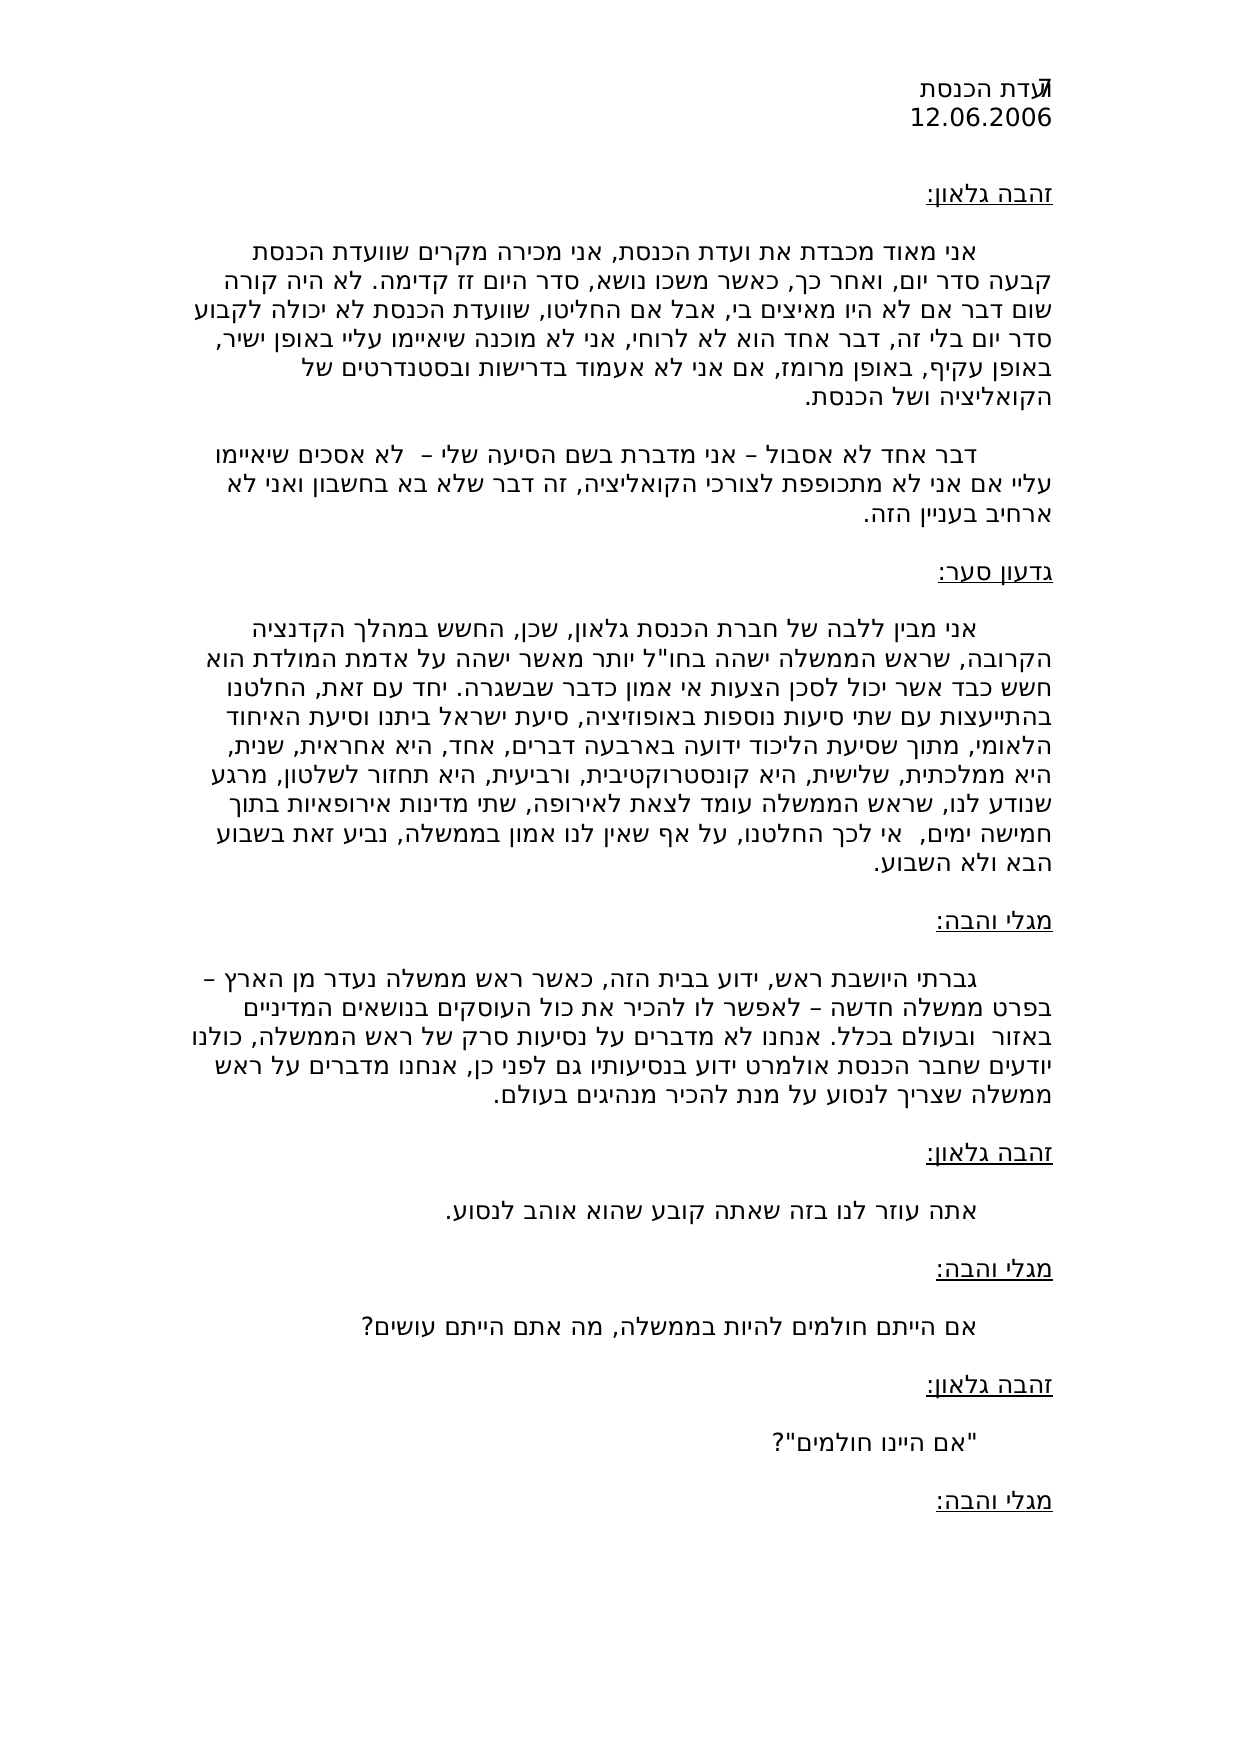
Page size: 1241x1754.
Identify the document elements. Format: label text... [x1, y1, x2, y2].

text גברתי היושבת ראש, ידוע בבית הזה, כאשר ראש ממשלה נעדר מן הארץ – בפרט ממשלה חדשה – לאפשר לו להכיר את כול העוסקים בנושאים המדיניים באזור ובעולם בכלל. אנחנו לא מדברים על נסיעות סרק של ראש הממשלה, כולנו יודעים שחבר הכנסת אולמרט ידוע בנסיעותיו גם לפני כן, אנחנו מדברים על ראש ממשלה שצריך לנסוע על מנת להכיר מנהיגים בעולם. [187, 964, 1053, 1109]
text גדעון סער: [187, 557, 1053, 586]
text אם הייתם חולמים להיות בממשלה, מה אתם הייתם עושים? [187, 1312, 1053, 1341]
text "אם היינו חולמים"? [187, 1428, 1053, 1457]
text זהבה גלאון: [187, 1370, 1053, 1399]
text מגלי והבה: [187, 1486, 1053, 1515]
text מגלי והבה: [187, 1254, 1053, 1283]
text זהבה גלאון: [187, 179, 1053, 208]
text אני מבין ללבה של חברת הכנסת גלאון, שכן, החשש במהלך הקדנציה הקרובה, שראש הממשלה ישהה בחו"ל יותר מאשר ישהה על אדמת המולדת הוא חשש כבד אשר יכול לסכן הצעות אי אמון כדבר שבשגרה. יחד עם זאת, החלטנו בהתייעצות עם שתי סיעות נוספות באופוזיציה, סיעת ישראל ביתנו וסיעת האיחוד הלאומי, מתוך שסיעת הליכוד ידועה בארבעה דברים, אחד, היא אחראית, שנית, היא ממלכתית, שלישית, היא קונסטרוקטיבית, ורביעית, היא תחזור לשלטון, מרגע שנודע לנו, שראש הממשלה עומד לצאת לאירופה, שתי מדינות אירופאיות בתוך חמישה ימים, אי לכך החלטנו, על אף שאין לנו אמון בממשלה, נביע זאת בשבוע הבא ולא השבוע. [187, 614, 1053, 877]
text אני מאוד מכבדת את ועדת הכנסת, אני מכירה מקרים שוועדת הכנסת קבעה סדר יום, ואחר כך, כאשר משכו נושא, סדר היום זז קדימה. לא היה קורה שום דבר אם לא היו מאיצים בי, אבל אם החליטו, שוועדת הכנסת לא יכולה לקבוע סדר יום בלי זה, דבר אחד הוא לא לרוחי, אני לא מוכנה שיאיימו עליי באופן ישיר, באופן עקיף, באופן מרומז, אם אני לא אעמוד בדרישות ובסטנדרטים של הקואליציה ושל הכנסת. [187, 237, 1053, 412]
text דבר אחד לא אסבול – אני מדברת בשם הסיעה שלי – לא אסכים שיאיימו עליי אם אני לא מתכופפת לצורכי הקואליציה, זה דבר שלא בא בחשבון ואני לא ארחיב בעניין הזה. [187, 440, 1053, 528]
text אתה עוזר לנו בזה שאתה קובע שהוא אוהב לנסוע. [187, 1196, 1053, 1225]
text זהבה גלאון: [187, 1138, 1053, 1167]
text מגלי והבה: [187, 906, 1053, 935]
